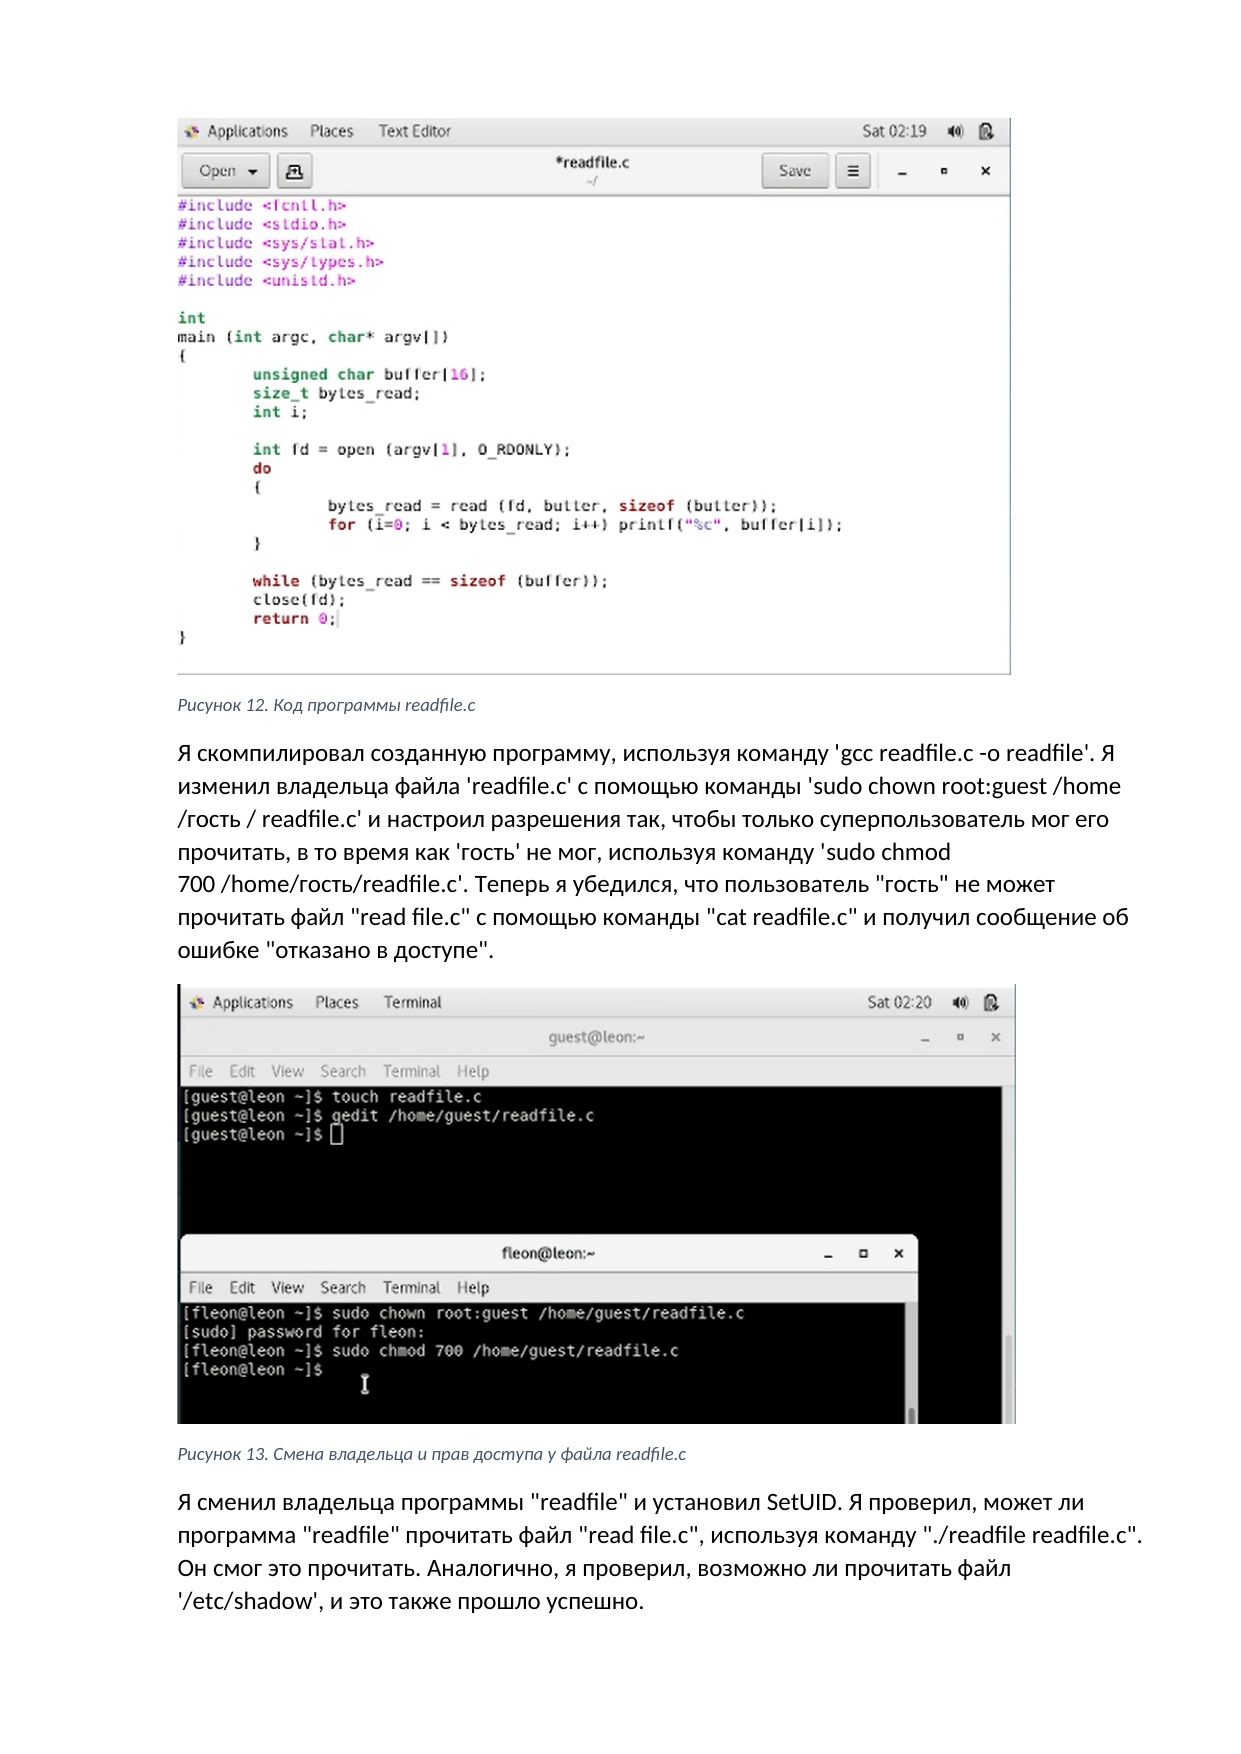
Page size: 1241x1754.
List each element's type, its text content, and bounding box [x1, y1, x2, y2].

picture [177, 984, 1016, 1424]
text Я сменил владельца программы "readfile" и установил SetUID. Я проверил, может ли программа "readfile" прочитать файл "read file.c", используя команду "./readfile readfile.c". Он смог это прочитать. Аналогично, я проверил, возможно ли прочитать файл '/etc/shadow', и это также прошло успешно. [177, 1486, 1152, 1616]
text Я скомпилировал созданную программу, используя команду 'gcc readfile.c -o readfile'. Я изменил владельца файла 'readfile.c' с помощью команды 'sudo chown root:guest /home /гость / readfile.c' и настроил разрешения так, чтобы только суперпользователь мог его прочитать, в то время как 'гость' не мог, используя команду 'sudo chmod 700 /home/гость/readfile.c'. Теперь я убедился, что пользователь "гость" не может прочитать файл "read file.c" с помощью команды "cat readfile.c" и получил сообщение об ошибке "отказано в доступе". [177, 737, 1152, 965]
picture [177, 118, 1011, 675]
